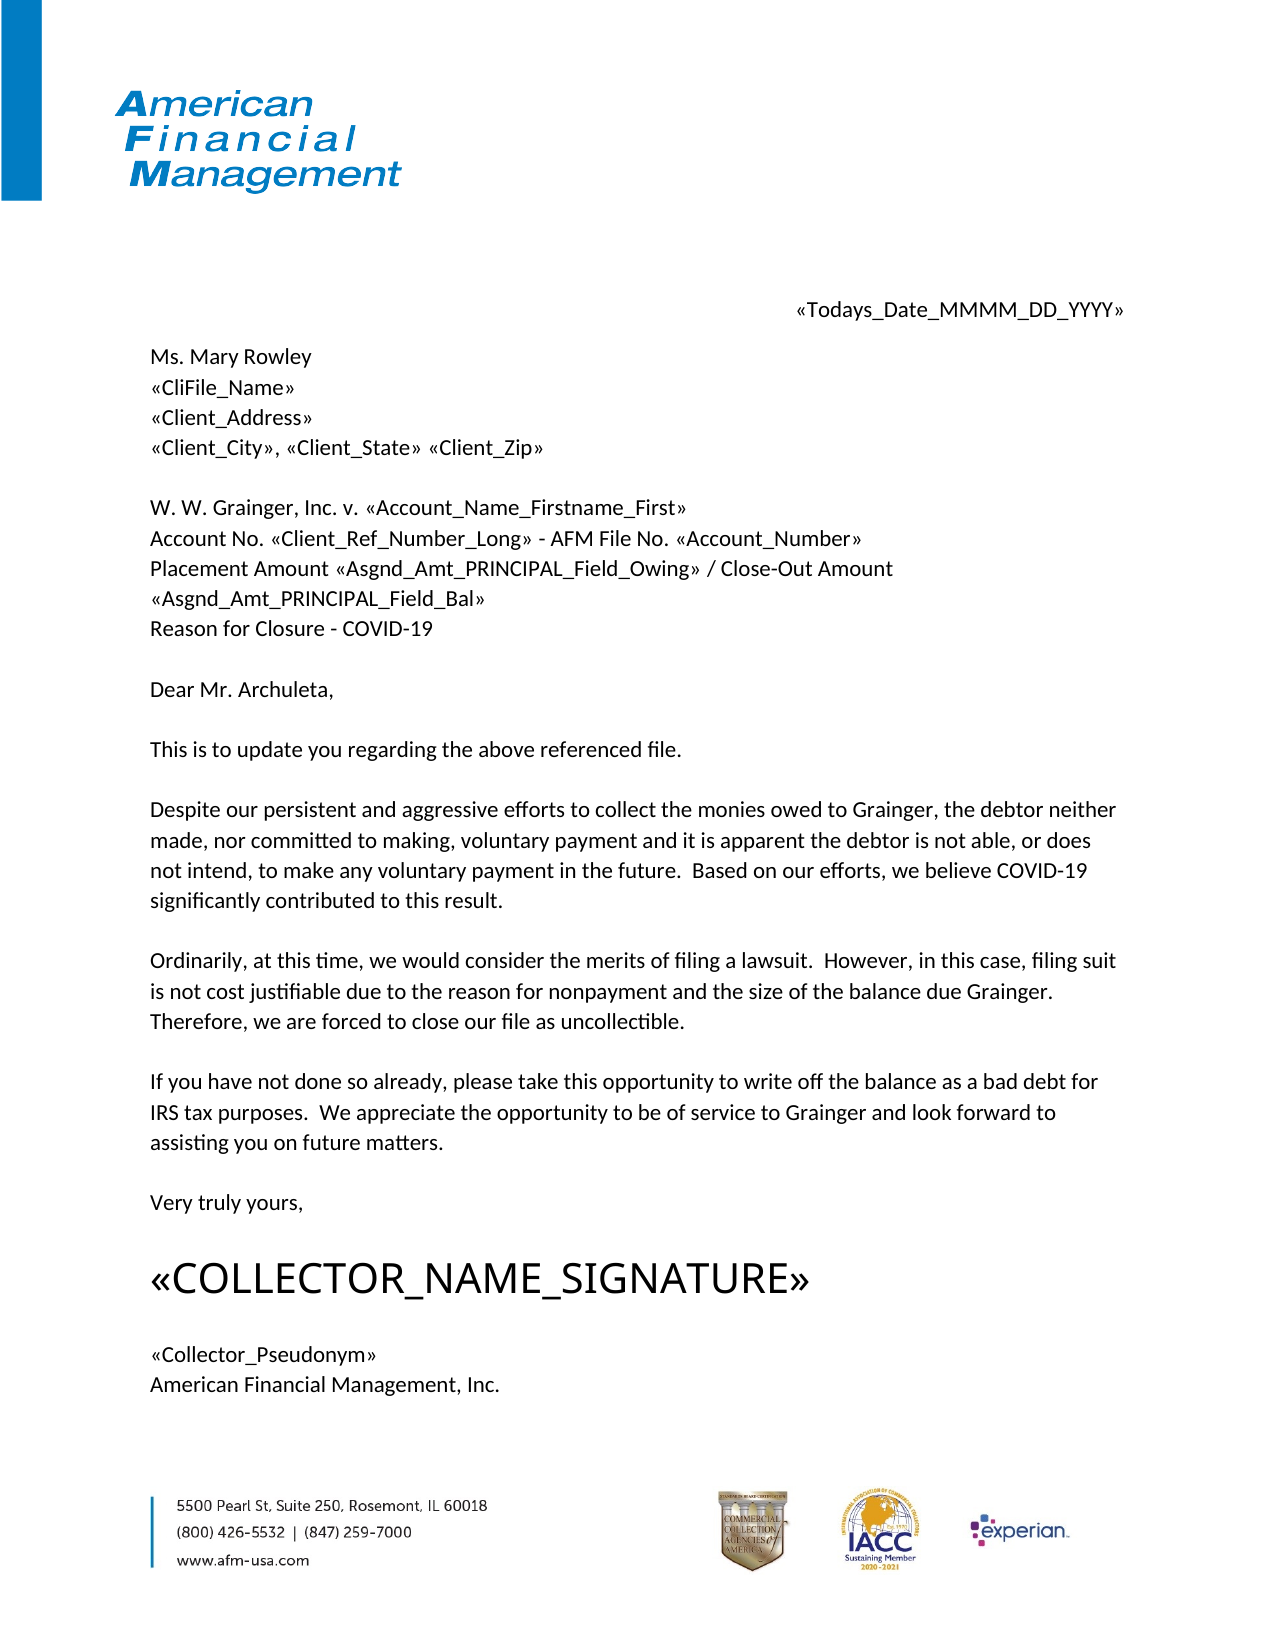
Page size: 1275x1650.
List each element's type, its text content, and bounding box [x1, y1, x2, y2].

text Despite our persistent and aggressive efforts to collect the monies owed to Grainger, the debtor neither made, nor committed to making, voluntary payment and it is apparent the debtor is not able, or does not intend, to make any voluntary payment in the future. Based on our efforts, we believe COVID-19 significantly contributed to this result. [150, 796, 1125, 914]
text Ordinarily, at this time, we would consider the merits of filing a lawsuit. However, in this case, filing suit is not cost justifiable due to the reason for nonpayment and the size of the balance due Grainger. Therefore, we are forced to close our file as uncollectible. [150, 947, 1125, 1035]
text Dear Mr. Archuleta, [150, 675, 1125, 703]
text , [150, 433, 1125, 461]
picture [150, 1486, 1126, 1575]
text Reason for Closure - COVID-19 [150, 614, 1125, 642]
text Placement Amount «Asgnd_Amt_PRINCIPAL_Field_Owing» / Close-Out Amount «Asgnd_Amt_PRINCIPAL_Field_Bal» [150, 554, 1125, 612]
text W. W. Grainger, Inc. v. [150, 493, 1125, 521]
text Account No. - AFM File No. [150, 524, 1125, 552]
text American Financial Management, Inc. [150, 1370, 1125, 1398]
text Very truly yours, [150, 1188, 1125, 1216]
text Ms. Mary Rowley [150, 342, 1125, 370]
text If you have not done so already, please take this opportunity to write off the balance as a bad debt for IRS tax purposes. We appreciate the opportunity to be of service to Grainger and look forward to assisting you on future matters. [150, 1067, 1125, 1156]
picture [1, 0, 402, 201]
text This is to update you regarding the above referenced file. [150, 735, 1125, 763]
text «COLLECTOR_NAME_SIGNATURE» [150, 1249, 1125, 1305]
